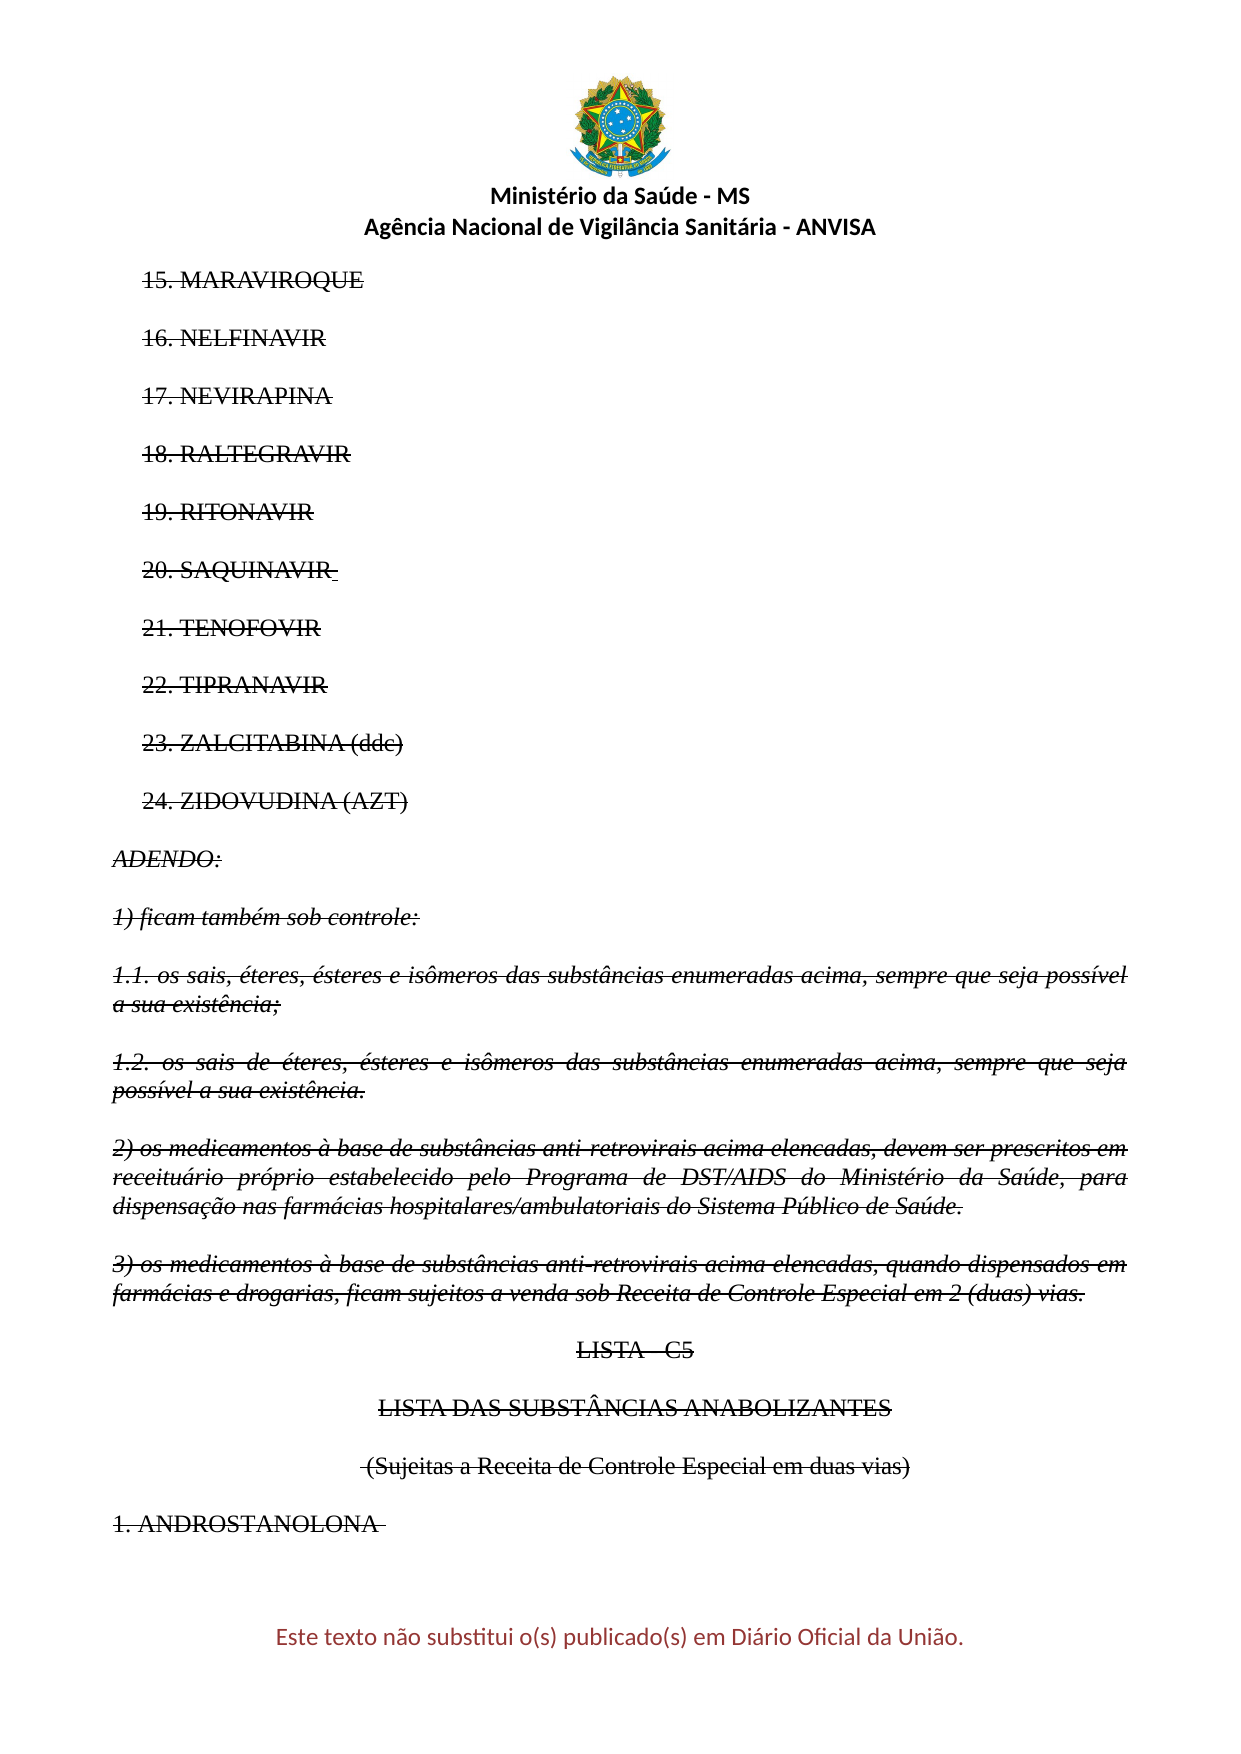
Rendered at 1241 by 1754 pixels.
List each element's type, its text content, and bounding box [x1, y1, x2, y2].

text ADENDO: [112, 844, 1128, 873]
text 1.1. os sais, éteres, ésteres e isômeros das substâncias enumeradas acima, sempre que seja possível a sua existência; [112, 960, 1128, 976]
text 18. RALTEGRAVIR [142, 439, 1128, 468]
text 15. MARAVIROQUE [142, 265, 1128, 294]
text 2) os medicamentos à base de substâncias anti-retrovirais acima elencadas, devem ser prescritos em receituário próprio estabelecido pelo Programa de DST/AIDS do Ministério da Saúde, para dispensação nas farmácias hospitalares/ambulatoriais do Sistema Público de Saúde. [112, 1179, 1128, 1220]
text 20. SAQUINAVIR [142, 555, 1128, 583]
text 1.1. os sais, éteres, ésteres e isômeros das substâncias enumeradas acima, sempre que seja possível a sua existência; [112, 977, 1128, 1018]
text 1) ficam também sob controle: [112, 902, 1128, 931]
text 19. RITONAVIR [142, 497, 1128, 526]
text 17. NEVIRAPINA [142, 381, 1128, 410]
text LISTA - C5 [142, 1336, 1128, 1364]
text LISTA DAS SUBSTÂNCIAS ANABOLIZANTES [142, 1393, 1128, 1422]
text (Sujeitas a Receita de Controle Especial em duas vias) [142, 1451, 1128, 1480]
text 2) os medicamentos à base de substâncias anti-retrovirais acima elencadas, devem ser prescritos em receituário próprio estabelecido pelo Programa de DST/AIDS do Ministério da Saúde, para dispensação nas farmácias hospitalares/ambulatoriais do Sistema Público de Saúde. [112, 1133, 1128, 1149]
text 2) os medicamentos à base de substâncias anti-retrovirais acima elencadas, devem ser prescritos em receituário próprio estabelecido pelo Programa de DST/AIDS do Ministério da Saúde, para dispensação nas farmácias hospitalares/ambulatoriais do Sistema Público de Saúde. [112, 1150, 1128, 1178]
text 3) os medicamentos à base de substâncias anti-retrovirais acima elencadas, quando dispensados em farmácias e drogarias, ficam sujeitos a venda sob Receita de Controle Especial em 2 (duas) vias. [112, 1249, 1128, 1306]
text 16. NELFINAVIR [142, 323, 1128, 352]
picture [566, 73, 674, 180]
text 21. TENOFOVIR [142, 613, 1128, 641]
text 1.2. os sais de éteres, ésteres e isômeros das substâncias enumeradas acima, sempre que seja possível a sua existência. [112, 1047, 1128, 1104]
subtitle 1. ANDROSTANOLONA [112, 1509, 1128, 1538]
text 22. TIPRANAVIR [142, 671, 1128, 699]
text 24. ZIDOVUDINA (AZT) [142, 786, 1128, 815]
text 23. ZALCITABINA (ddc) [142, 728, 1128, 757]
